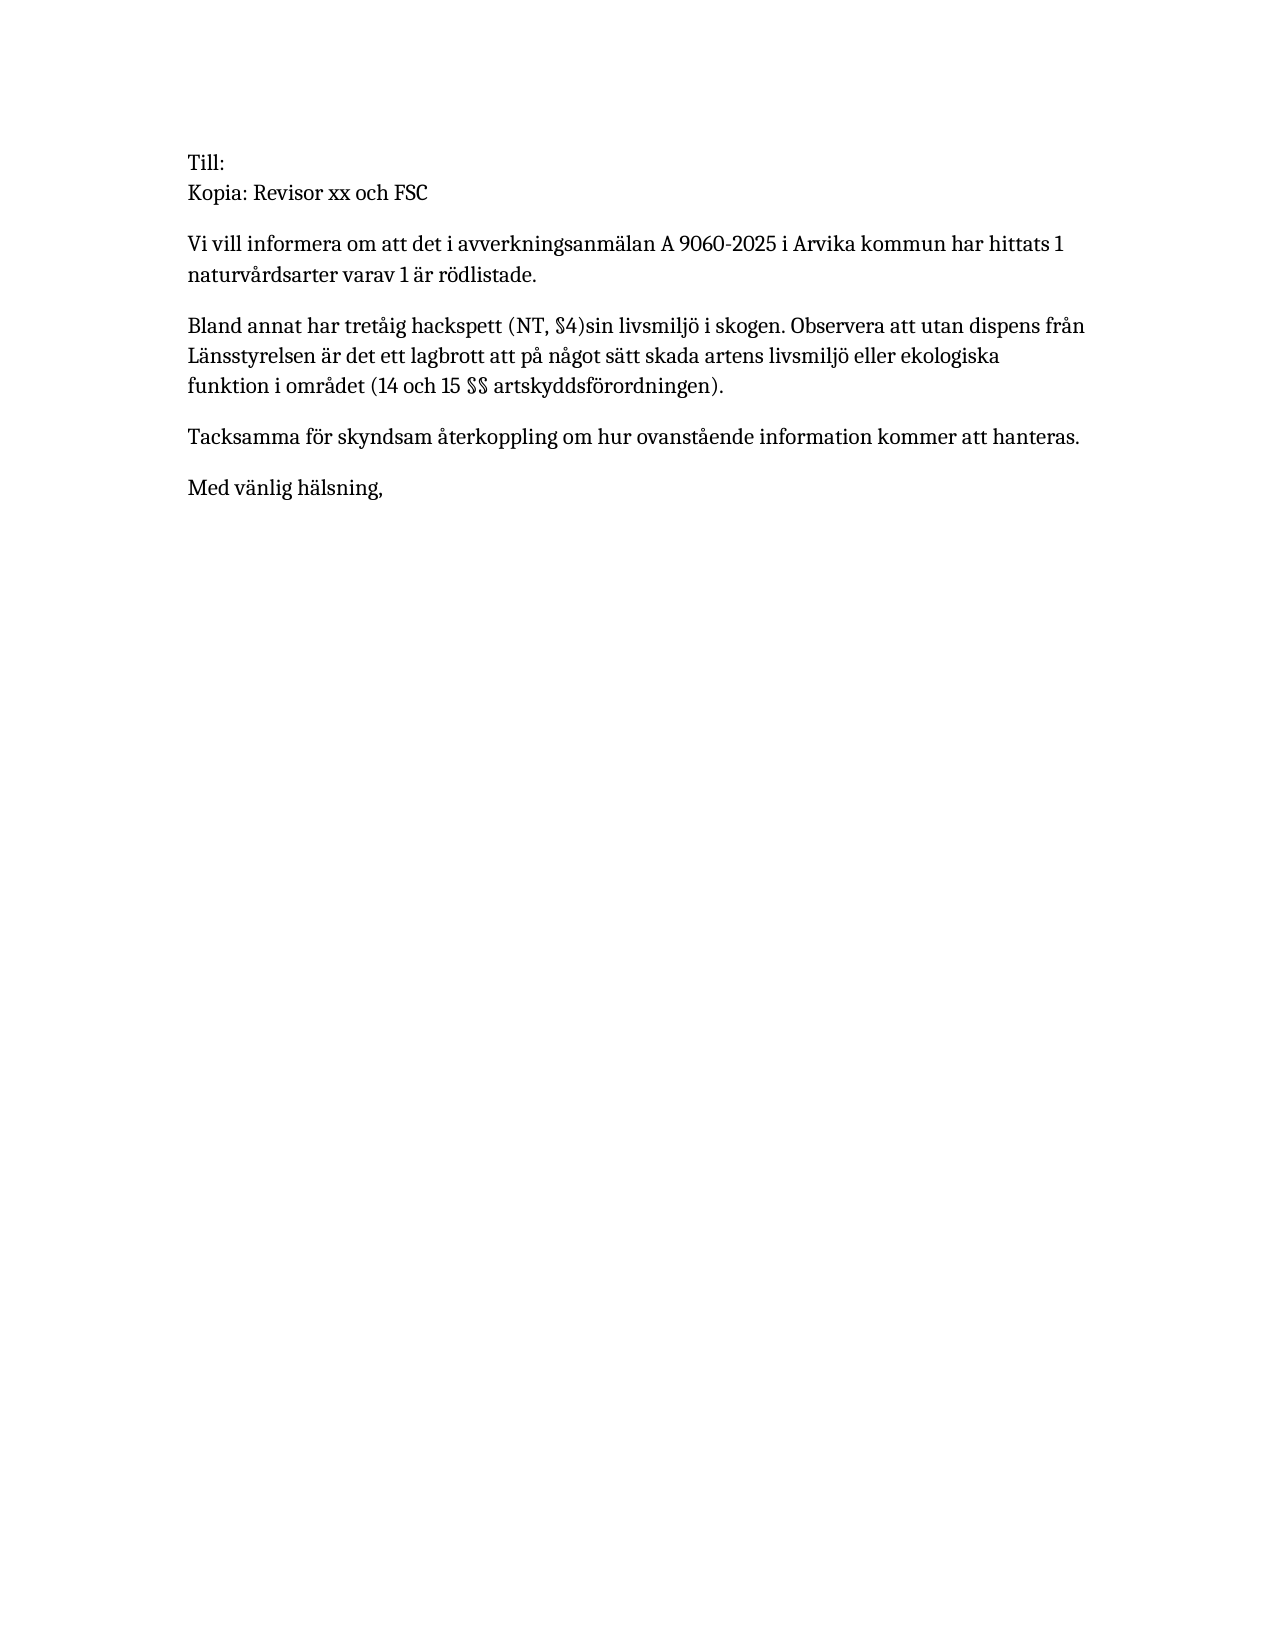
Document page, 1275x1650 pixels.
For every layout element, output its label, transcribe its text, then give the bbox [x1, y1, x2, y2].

text Vi vill informera om att det i avverkningsanmälan A 9060-2025 i Arvika kommun har hittats 1 naturvårdsarter varav 1 är rödlistade. [187, 231, 1087, 288]
text Till: Kopia: Revisor xx och FSC [187, 150, 1087, 207]
text Tacksamma för skyndsam återkoppling om hur ovanstående information kommer att hanteras. [187, 424, 1087, 450]
text Bland annat har tretåig hackspett (NT, §4)sin livsmiljö i skogen. Observera att utan dispens från Länsstyrelsen är det ett lagbrott att på något sätt skada artens livsmiljö eller ekologiska funktion i området (14 och 15 §§ artskyddsförordningen). [187, 312, 1087, 399]
text Med vänlig hälsning, [187, 475, 1087, 532]
